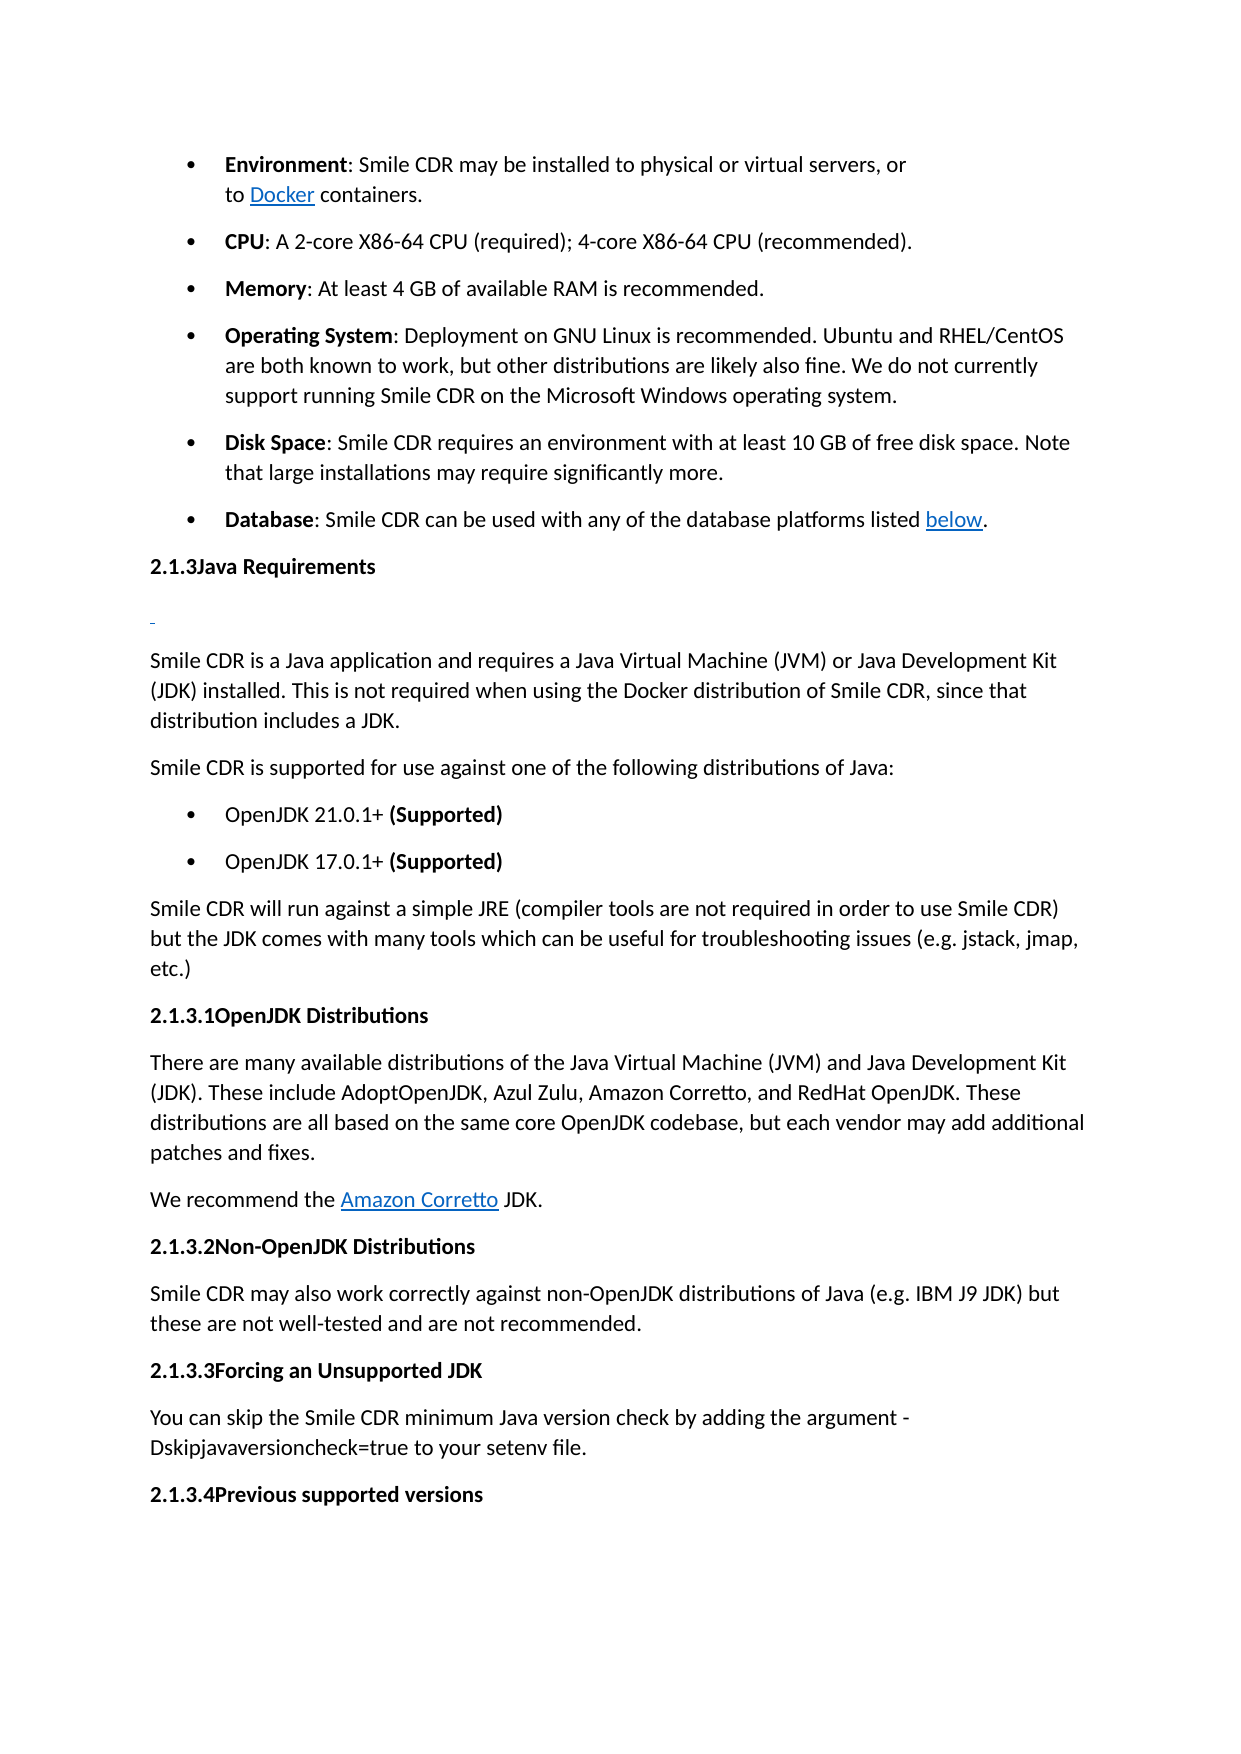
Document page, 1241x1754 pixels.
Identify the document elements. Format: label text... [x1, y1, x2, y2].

text Smile CDR is supported for use against one of the following distributions of Java: [150, 753, 1090, 781]
list OpenJDK 21.0.1+ (Supported) [187, 800, 1090, 828]
text 2.1.3.3Forcing an Unsupported JDK [150, 1356, 1090, 1384]
text Smile CDR will run against a simple JRE (compiler tools are not required in order to use Smile CDR) but the JDK comes with many tools which can be useful for troubleshooting issues (e.g. jstack, jmap, etc.) [150, 894, 1090, 982]
list CPU: A 2-core X86-64 CPU (required); 4-core X86-64 CPU (recommended). [187, 227, 1090, 255]
text 2.1.3Java Requirements [150, 552, 1090, 580]
text We recommend the Amazon Corretto JDK. [150, 1185, 1090, 1213]
list Database: Smile CDR can be used with any of the database platforms listed below. [187, 505, 1090, 533]
list OpenJDK 17.0.1+ (Supported) [187, 847, 1090, 875]
text There are many available distributions of the Java Virtual Machine (JVM) and Java Development Kit (JDK). These include AdoptOpenJDK, Azul Zulu, Amazon Corretto, and RedHat OpenJDK. These distributions are all based on the same core OpenJDK codebase, but each vendor may add additional patches and fixes. [150, 1048, 1090, 1167]
text Smile CDR may also work correctly against non-OpenJDK distributions of Java (e.g. IBM J9 JDK) but these are not well-tested and are not recommended. [150, 1279, 1090, 1337]
list Environment: Smile CDR may be installed to physical or virtual servers, or to Docker containers. [187, 150, 1090, 208]
list Operating System: Deployment on GNU Linux is recommended. Ubuntu and RHEL/CentOS are both known to work, but other distributions are likely also fine. We do not currently support running Smile CDR on the Microsoft Windows operating system. [187, 321, 1090, 409]
text 2.1.3.2Non-OpenJDK Distributions [150, 1232, 1090, 1260]
text Smile CDR is a Java application and requires a Java Virtual Machine (JVM) or Java Development Kit (JDK) installed. This is not required when using the Docker distribution of Smile CDR, since that distribution includes a JDK. [150, 646, 1090, 734]
list Memory: At least 4 GB of available RAM is recommended. [187, 274, 1090, 302]
text 2.1.3.4Previous supported versions [150, 1480, 1090, 1508]
text You can skip the Smile CDR minimum Java version check by adding the argument -Dskipjavaversioncheck=true to your setenv file. [150, 1403, 1090, 1461]
list Disk Space: Smile CDR requires an environment with at least 10 GB of free disk space. Note that large installations may require significantly more. [187, 428, 1090, 486]
text 2.1.3.1OpenJDK Distributions [150, 1001, 1090, 1029]
